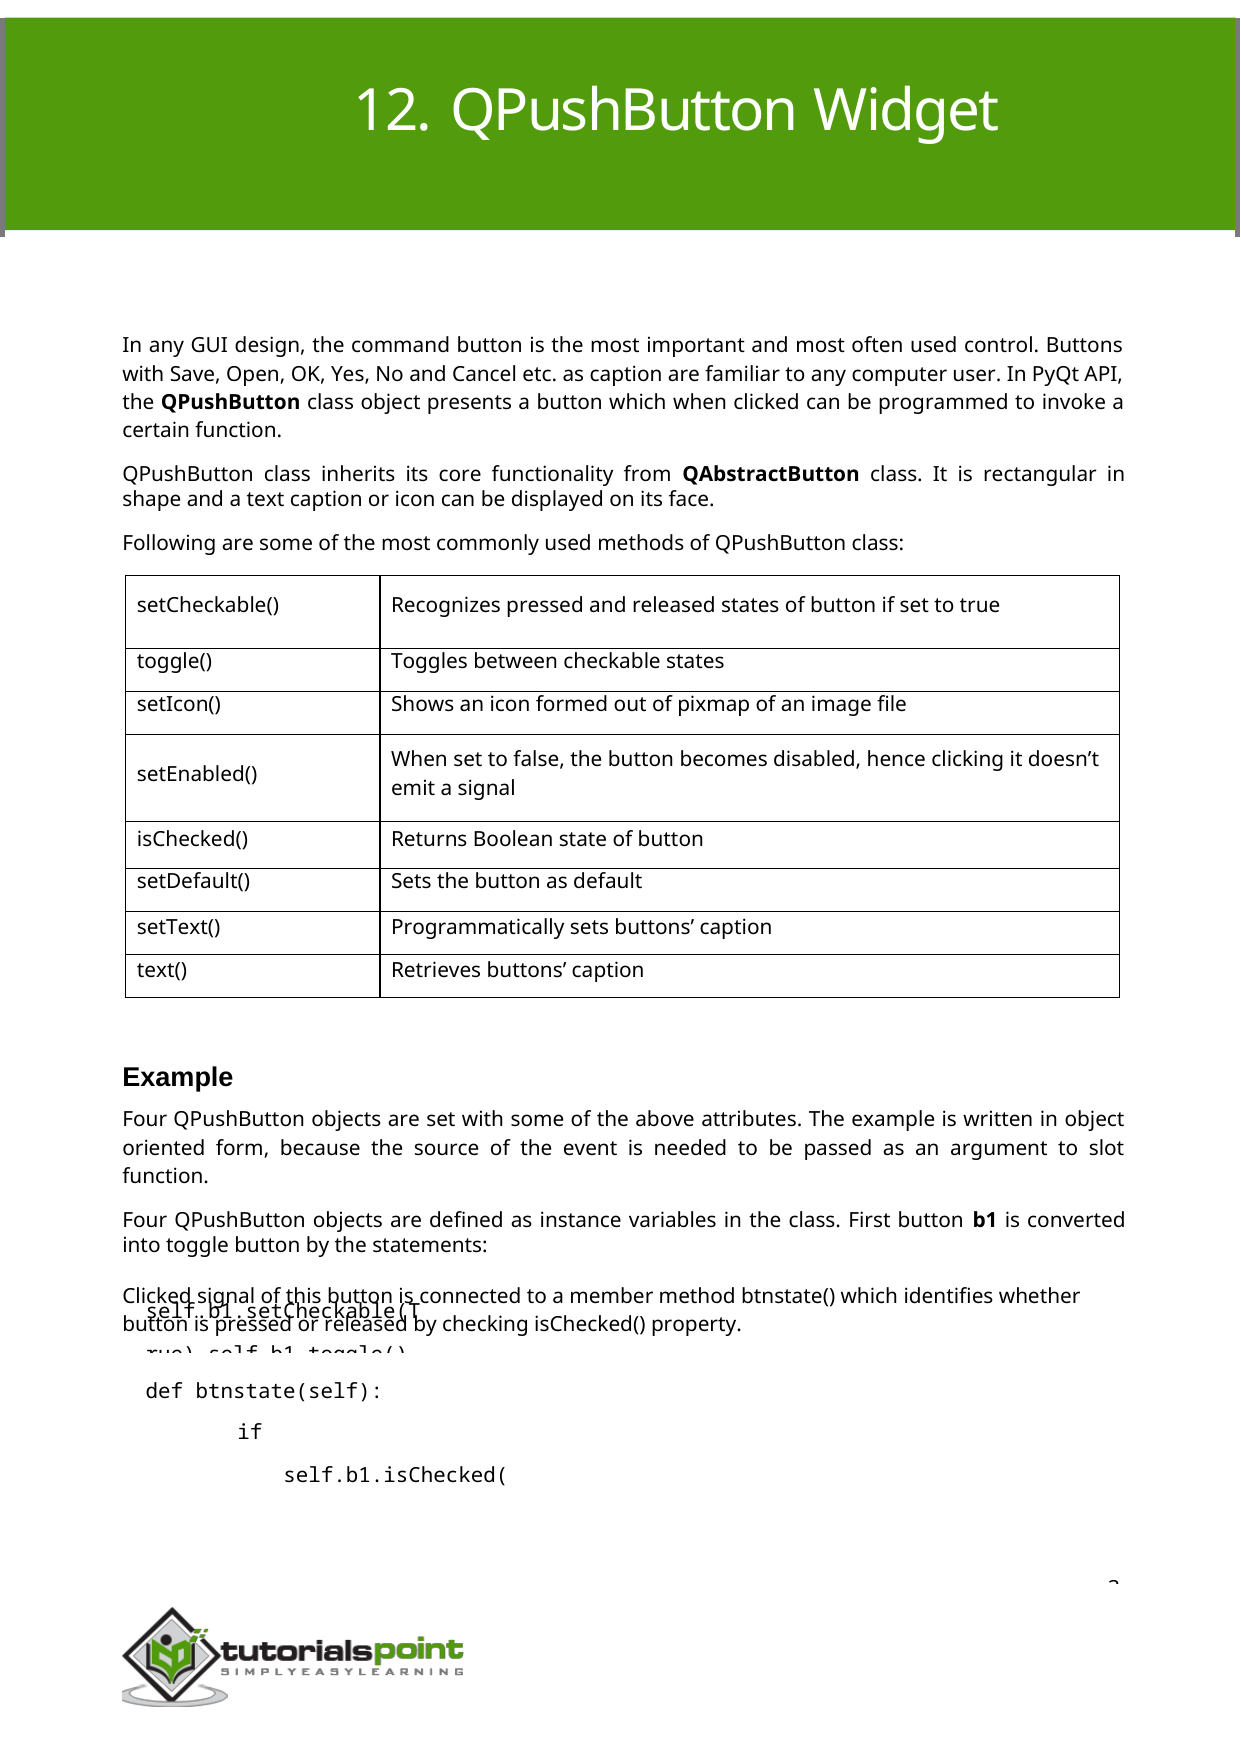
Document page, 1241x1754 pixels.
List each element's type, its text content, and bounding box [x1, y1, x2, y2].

text Four QPushButton objects are defined as instance variables in the class. First button b1 is converted into toggle button by the statements: [122, 1208, 1126, 1258]
table_cell toggle() [126, 649, 379, 691]
table_cell text() [126, 955, 379, 997]
text Four QPushButton objects are set with some of the above attributes. The example is written in object oriented form, because the source of the event is needed to be passed as an argument to slot function. [122, 1104, 1126, 1190]
subtitle QPushButton Widget [354, 75, 1240, 145]
table_cell isChecked() [126, 822, 379, 868]
picture [122, 1607, 464, 1707]
table_cell setText() [126, 912, 379, 954]
table_header Recognizes pressed and released states of button if set to true [381, 576, 1119, 648]
text Clicked signal of this button is connected to a member method btnstate() which identifies whether button is pressed or released by checking isChecked() property. [122, 1281, 1123, 1338]
table_cell Retrieves buttons’ caption [381, 955, 1119, 997]
text QPushButton class inherits its core functionality from QAbstractButton class. It is rectangular in shape and a text caption or icon can be displayed on its face. [122, 462, 1126, 512]
table_cell When set to false, the button becomes disabled, hence clicking it doesn’t emit a signal [381, 735, 1119, 821]
table_cell Programmatically sets buttons’ caption [381, 912, 1119, 954]
text In any GUI design, the command button is the most important and most often used control. Buttons with Save, Open, OK, Yes, No and Cancel etc. as caption are familiar to any computer user. In PyQt API, the QPushButton class object presents a button which when clicked can be programmed to invoke a certain function. [122, 330, 1125, 444]
table_cell setEnabled() [126, 735, 379, 821]
table_cell setIcon() [126, 692, 379, 734]
table_cell Sets the button as default [381, 869, 1119, 911]
table_header setCheckable() [126, 576, 379, 648]
table_cell setDefault() [126, 869, 379, 911]
table_cell Toggles between checkable states [381, 649, 1119, 691]
text Following are some of the most commonly used methods of QPushButton class: [122, 528, 1240, 556]
subtitle Example [122, 1061, 1240, 1092]
table_cell Shows an icon formed out of pixmap of an image file [381, 692, 1119, 734]
table_cell Returns Boolean state of button [381, 822, 1119, 868]
